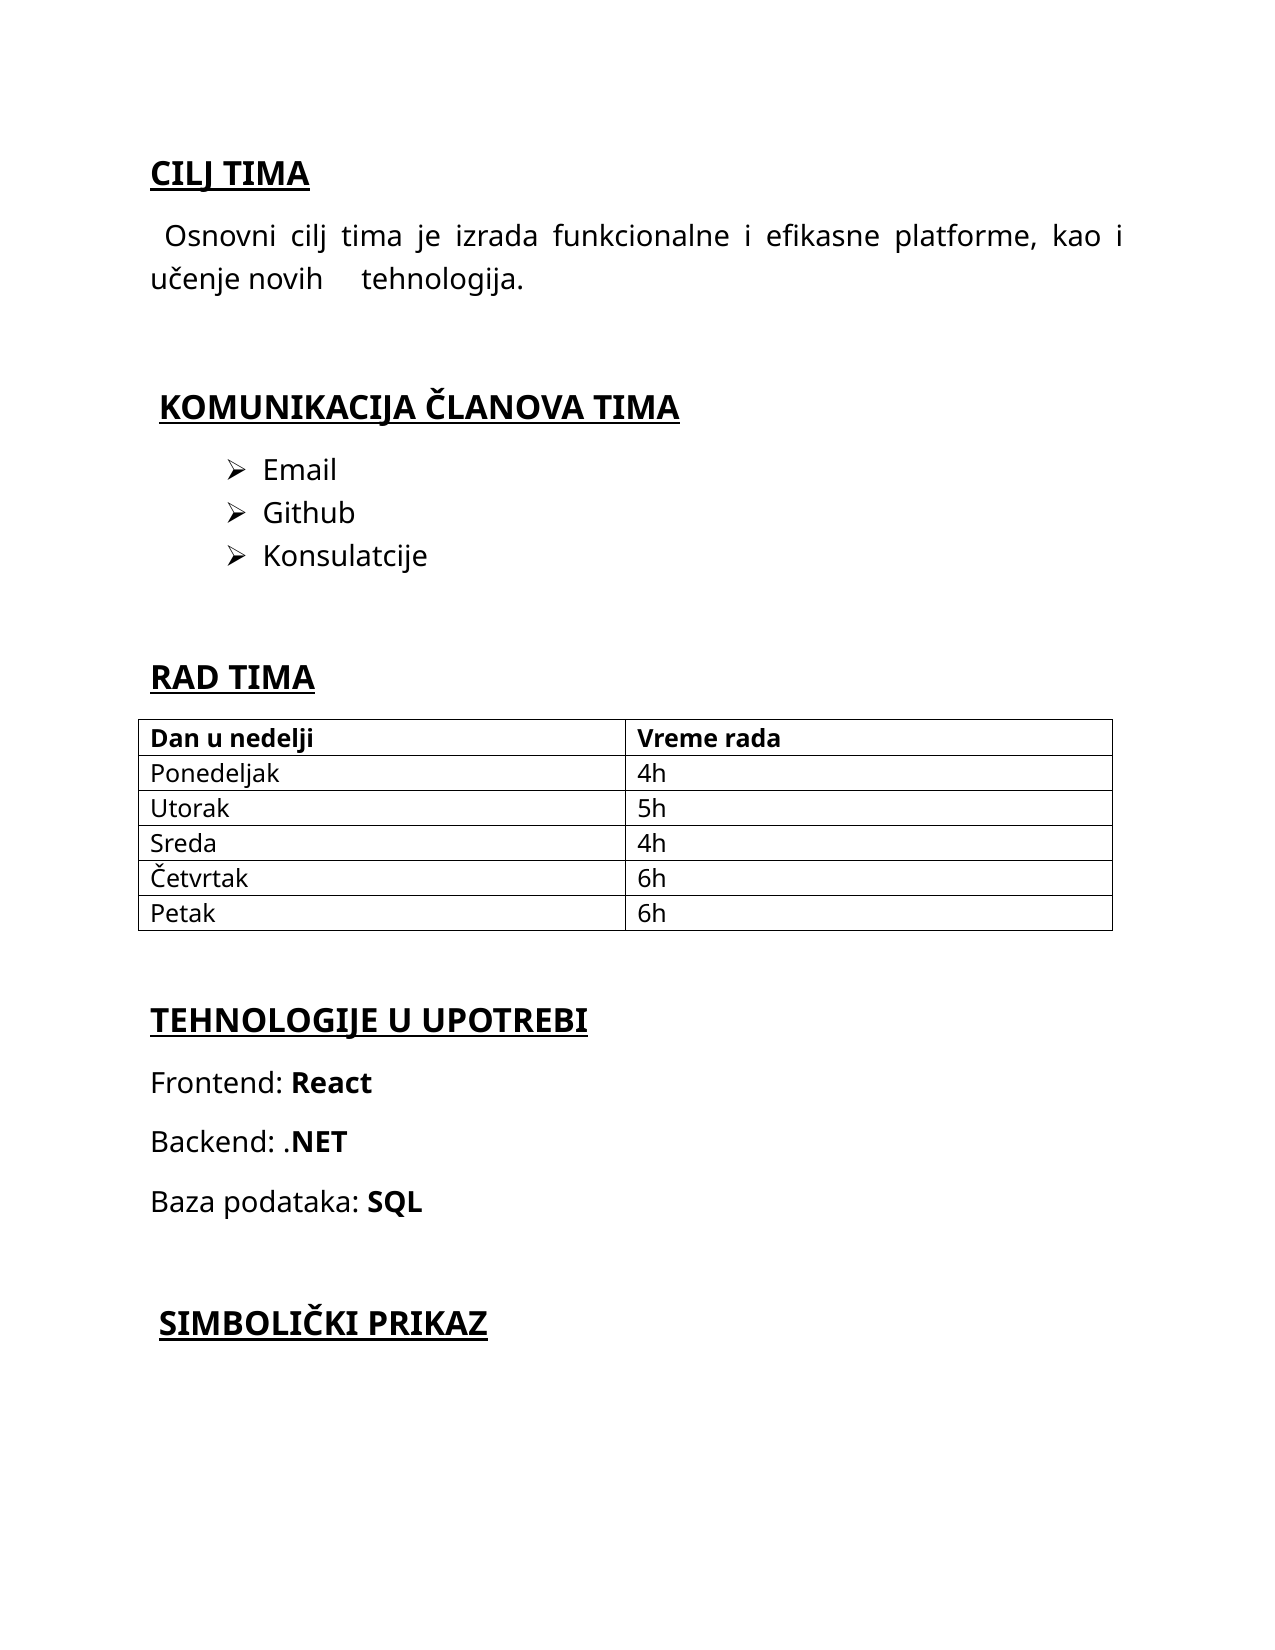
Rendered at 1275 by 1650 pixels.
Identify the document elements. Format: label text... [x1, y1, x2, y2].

table_cell Sreda [139, 826, 625, 860]
table_cell 6h [626, 896, 1112, 930]
table_cell Četvrtak [139, 861, 625, 895]
table_cell 4h [626, 756, 1112, 789]
text KOMUNIKACIJA ČLANOVA TIMA [150, 383, 1125, 429]
table_cell 6h [626, 861, 1112, 895]
text TEHNOLOGIJE U UPOTREBI [150, 997, 1125, 1042]
table_cell 5h [626, 791, 1112, 825]
text CILJ TIMA [150, 150, 1125, 195]
text RAD TIMA [150, 654, 1125, 699]
text Baza podataka: SQL [150, 1181, 1125, 1221]
text SIMBOLIČKI PRIKAZ [150, 1300, 1125, 1346]
list Konsulatcije [225, 535, 1125, 574]
table_cell Utorak [139, 791, 625, 825]
table_header Dan u nedelji [139, 720, 625, 754]
table_cell Ponedeljak [139, 756, 625, 789]
list Email [225, 449, 1125, 489]
table_header Vreme rada [626, 720, 1112, 754]
list Github [225, 492, 1125, 532]
text Frontend: React [150, 1062, 1125, 1102]
table_cell 4h [626, 826, 1112, 860]
text Osnovni cilj tima je izrada funkcionalne i efikasne platforme, kao i učenje novih tehnologija. [150, 216, 1125, 298]
table_cell Petak [139, 896, 625, 930]
text Backend: .NET [150, 1122, 1125, 1161]
